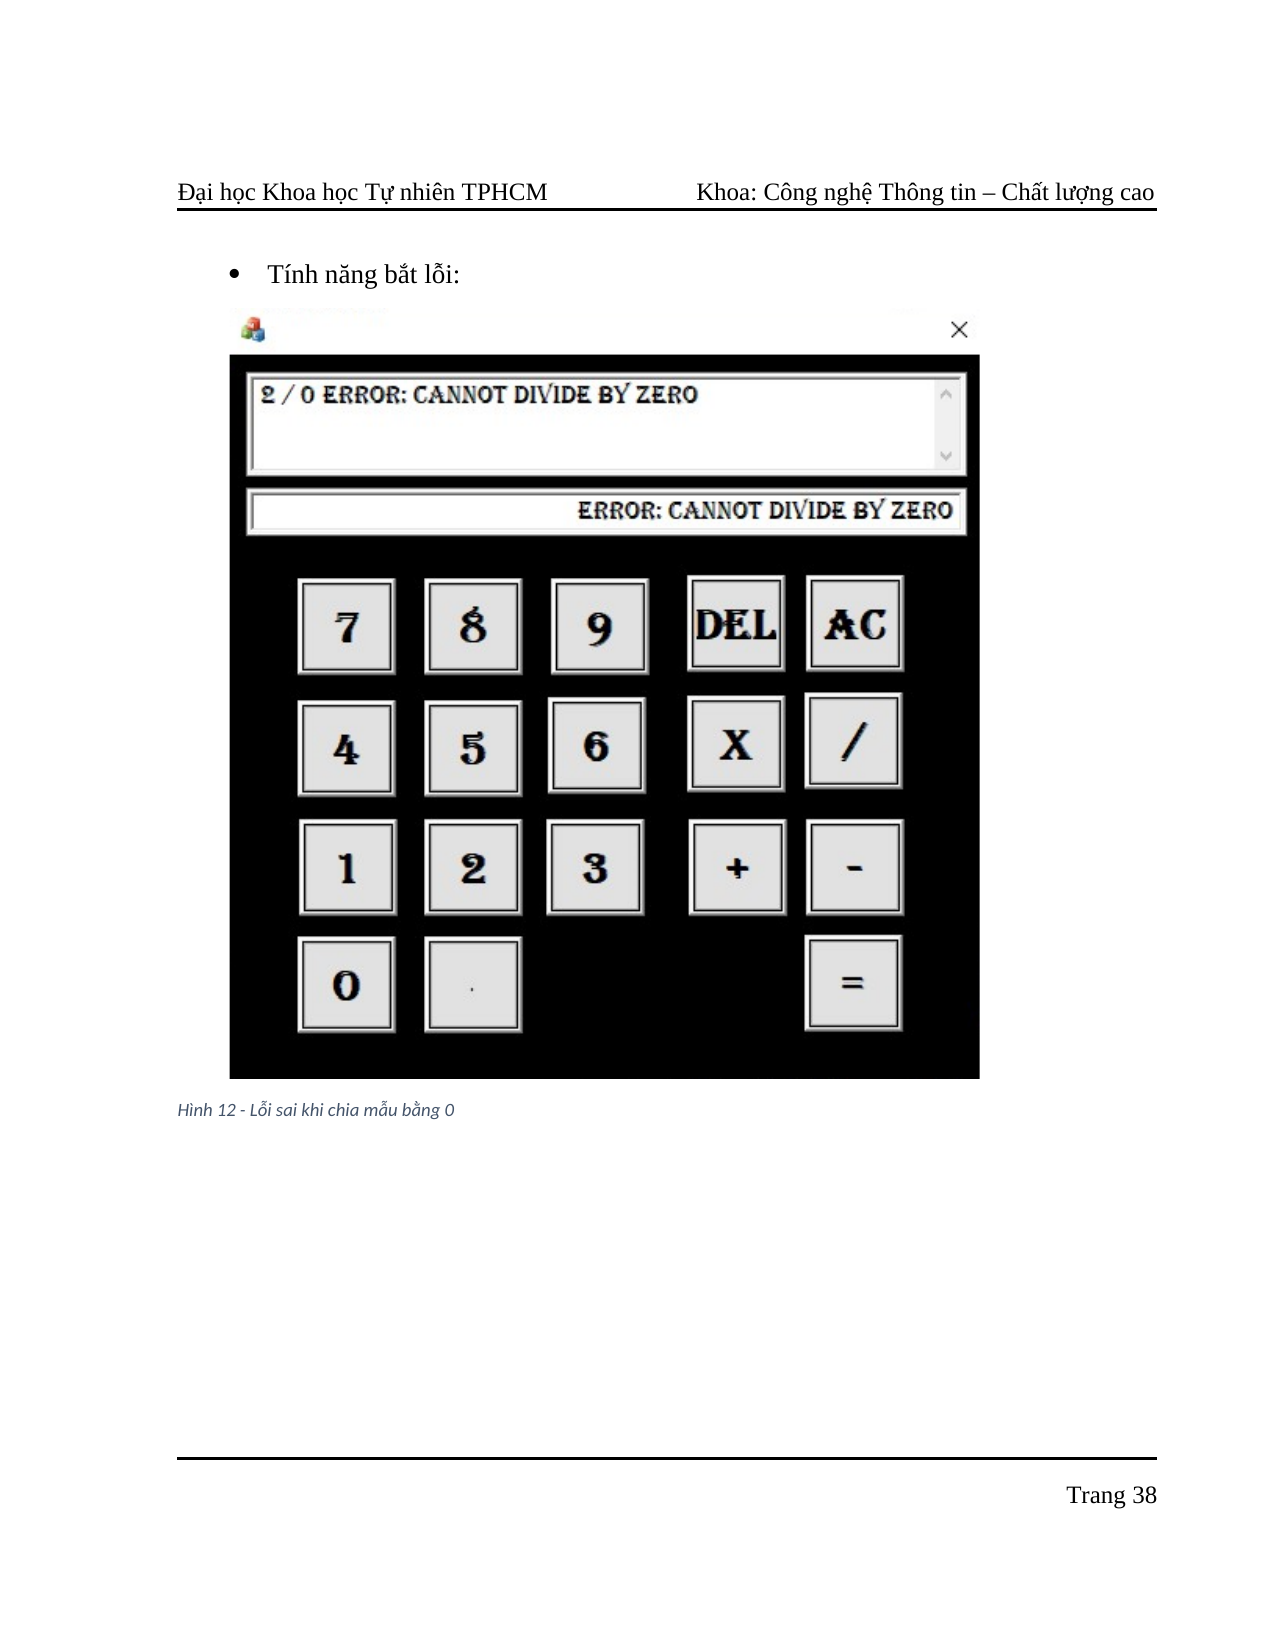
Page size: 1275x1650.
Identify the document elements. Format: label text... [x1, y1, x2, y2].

picture [229, 308, 980, 1079]
list Tính năng bắt lỗi: [229, 258, 1157, 289]
